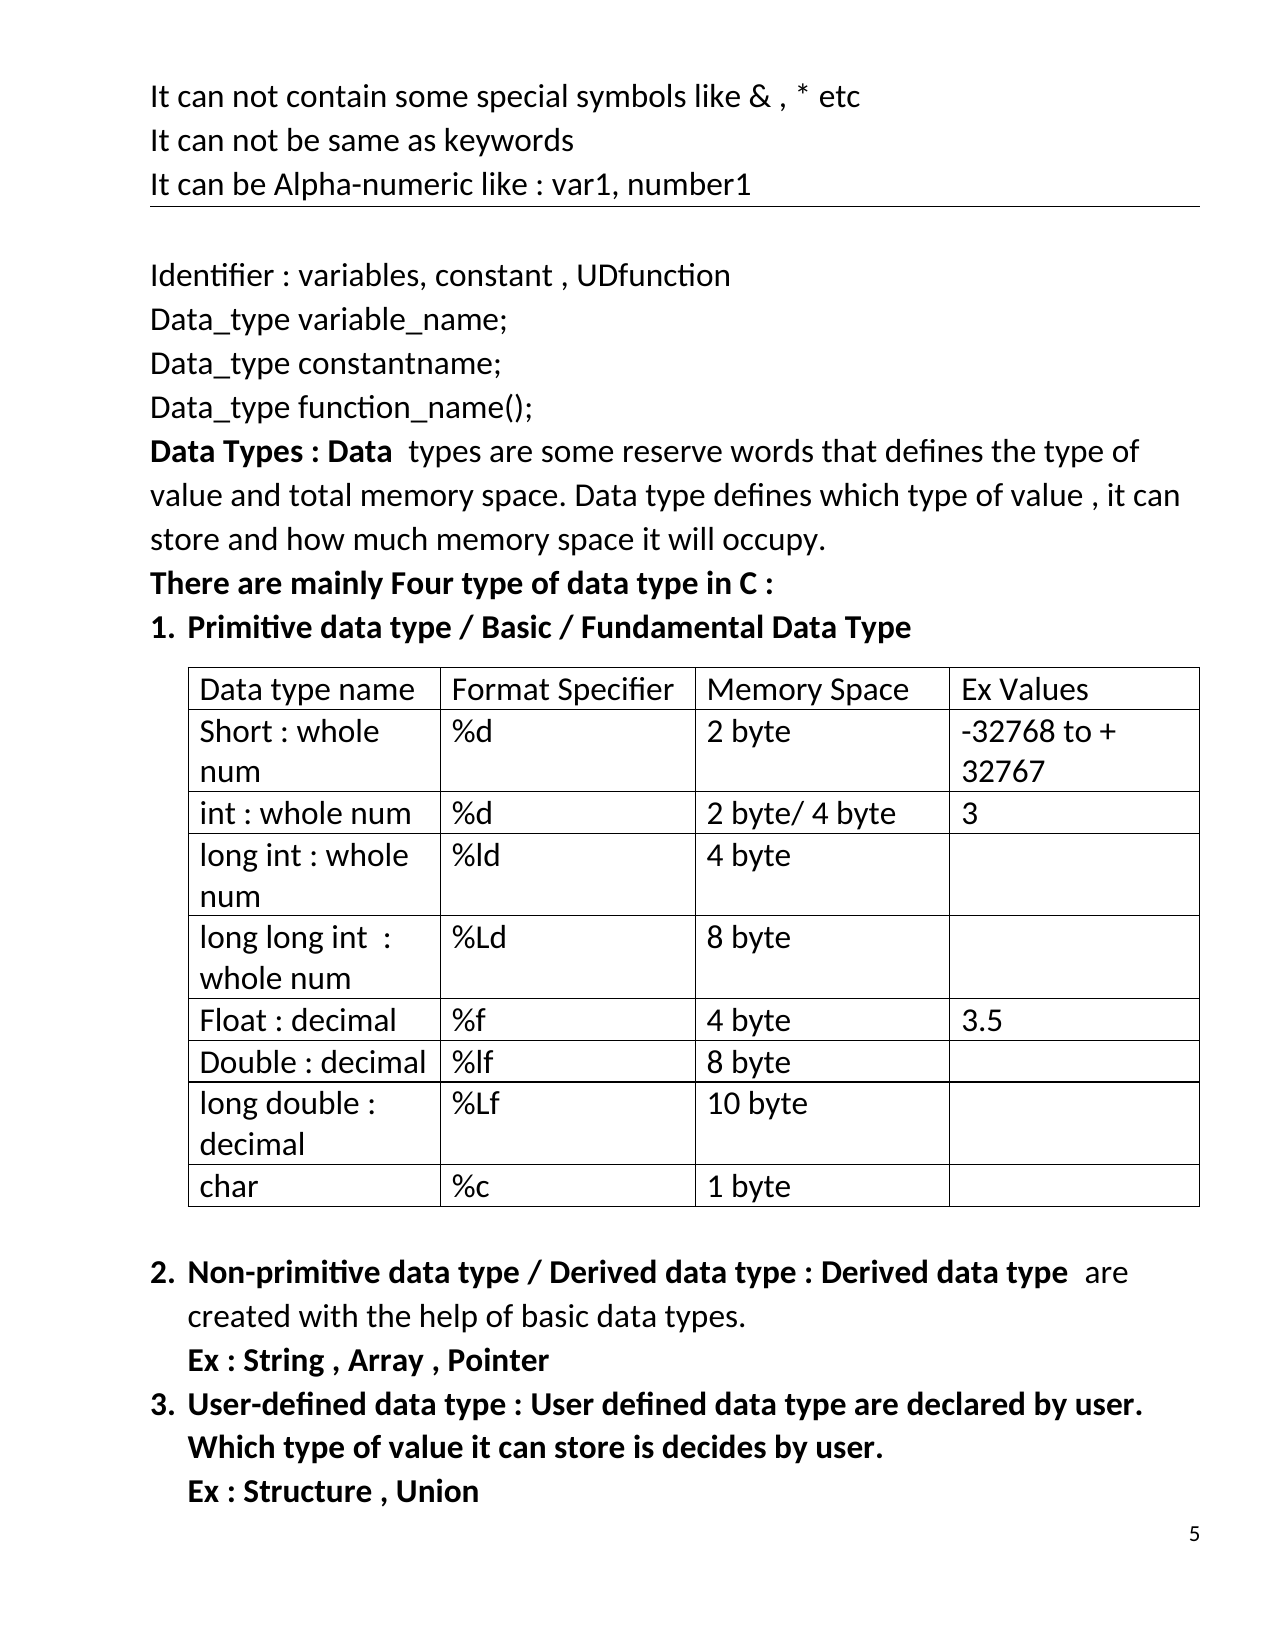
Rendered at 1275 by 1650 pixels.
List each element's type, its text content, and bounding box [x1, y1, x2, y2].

table_cell %d [441, 792, 695, 833]
table_cell 2 byte [696, 710, 949, 791]
list Identifier : variables, constant , UDfunction [150, 254, 1200, 295]
table_cell %d [441, 710, 695, 791]
list Data Types : Data types are some reserve words that defines the type of value and total memory space. Data type defines which type of value , it can store and how much memory space it will occupy. [150, 430, 1200, 559]
list It can be Alpha-numeric like : var1, number1 [150, 163, 1200, 206]
list Data_type constantname; [150, 342, 1200, 383]
table_cell 1 byte [696, 1165, 949, 1206]
table_cell 4 byte [696, 999, 949, 1039]
table_cell 2 byte/ 4 byte [696, 792, 949, 833]
list Primitive data type / Basic / Fundamental Data Type [150, 606, 1200, 647]
table_cell 10 byte [696, 1083, 949, 1164]
table_cell char [189, 1165, 440, 1206]
table_cell long double : decimal [189, 1083, 440, 1164]
table_cell %lf [441, 1041, 695, 1081]
list User-defined data type : User defined data type are declared by user. Which type of value it can store is decides by user. [150, 1382, 1200, 1467]
table_cell [950, 1041, 1199, 1081]
table_cell long long int : whole num [189, 916, 440, 998]
table_cell -32768 to + 32767 [950, 710, 1199, 791]
list Ex : Structure , Union [187, 1470, 1200, 1511]
table_cell %f [441, 999, 695, 1039]
table_cell int : whole num [189, 792, 440, 833]
table_cell [950, 916, 1199, 998]
list Ex : String , Array , Pointer [187, 1338, 1200, 1379]
table_cell 8 byte [696, 1041, 949, 1081]
table_cell %c [441, 1165, 695, 1206]
table_cell %ld [441, 834, 695, 915]
table_cell %Ld [441, 916, 695, 998]
list It can not be same as keywords [150, 119, 1200, 160]
table_cell [950, 834, 1199, 915]
table_header Memory Space [696, 668, 949, 708]
table_header Data type name [189, 668, 440, 708]
table_cell [950, 1165, 1199, 1206]
table_cell 8 byte [696, 916, 949, 998]
table_header Format Specifier [441, 668, 695, 708]
list Data_type function_name(); [150, 386, 1200, 427]
table_header Ex Values [950, 668, 1199, 708]
table_cell Float : decimal [189, 999, 440, 1039]
table_cell Short : whole num [189, 710, 440, 791]
table_cell 3 [950, 792, 1199, 833]
list There are mainly Four type of data type in C : [150, 562, 1200, 603]
table_cell long int : whole num [189, 834, 440, 915]
table_cell [950, 1083, 1199, 1164]
table_cell %Lf [441, 1083, 695, 1164]
table_cell 4 byte [696, 834, 949, 915]
list Data_type variable_name; [150, 298, 1200, 339]
table_cell 3.5 [950, 999, 1199, 1039]
list It can not contain some special symbols like & , * etc [150, 75, 1200, 116]
table_cell Double : decimal [189, 1041, 440, 1081]
list Non-primitive data type / Derived data type : Derived data type are created with the help of basic data types. [150, 1251, 1200, 1335]
